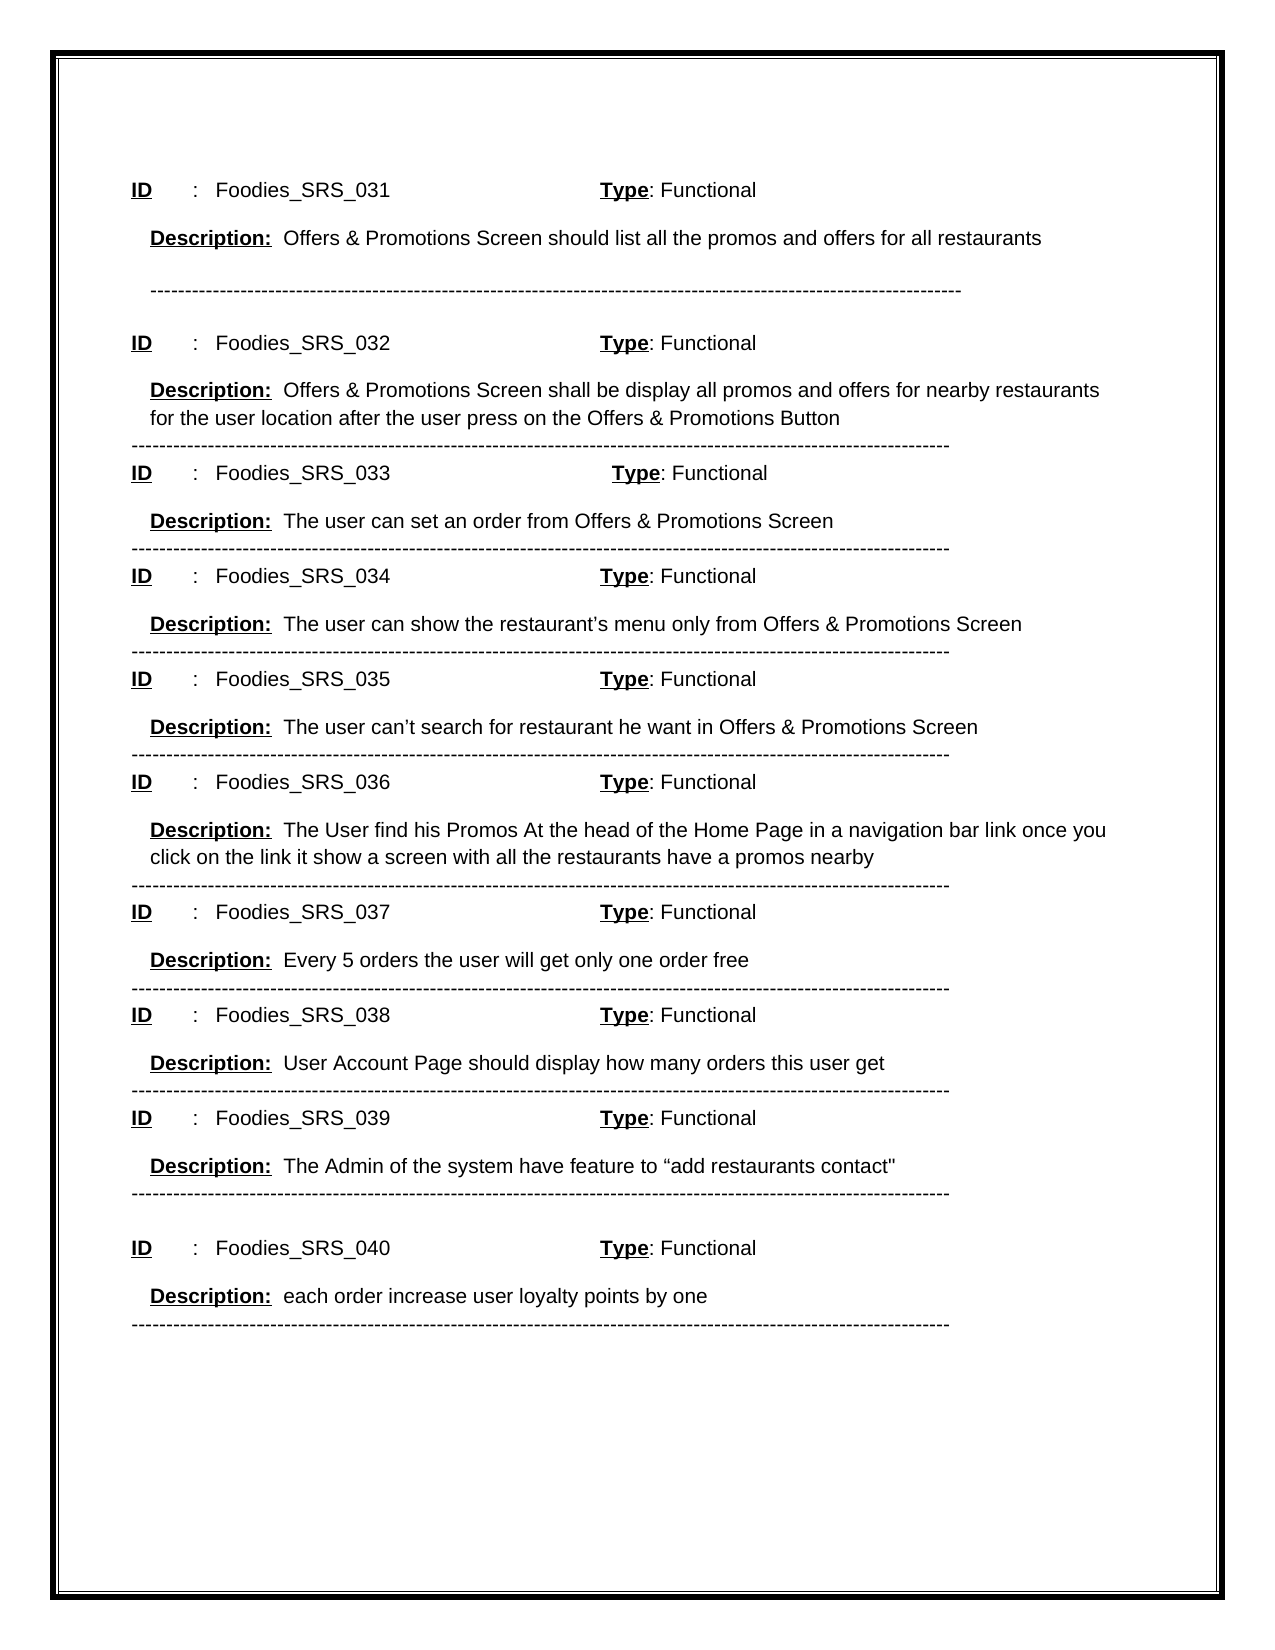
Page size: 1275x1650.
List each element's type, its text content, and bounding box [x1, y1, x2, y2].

text Description: The User find his Promos At the head of the Home Page in a navigation bar link once you click on the link it show a screen with all the restaurants have a promos nearby [150, 817, 1125, 869]
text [131, 1312, 1125, 1336]
text ID : Foodies_SRS_040 Type: Functional [131, 1236, 1125, 1260]
text ID : Foodies_SRS_032 Type: Functional [131, 330, 1125, 354]
text ---------------------------------------------------------------------------------------------------------------------- [131, 433, 1125, 457]
text ---------------------------------------------------------------------------------------------------------------------- [131, 1078, 1125, 1102]
text Description: each order increase user loyalty points by one [150, 1284, 1125, 1308]
text ID : Foodies_SRS_036 Type: Functional [131, 769, 1125, 793]
text Description: The user can show the restaurant’s menu only from Offers & Promotions Screen [150, 612, 1125, 636]
text ID : Foodies_SRS_037 Type: Functional [131, 900, 1125, 924]
text Description: The user can’t search for restaurant he want in Offers & Promotions Screen [150, 714, 1125, 738]
text Description: Offers & Promotions Screen should list all the promos and offers for all restaurants [150, 225, 1125, 249]
text ID : Foodies_SRS_033 Type: Functional [131, 461, 1125, 485]
text Description: The user can set an order from Offers & Promotions Screen [150, 509, 1125, 533]
text --------------------------------------------------------------------------------------------------------------------- [150, 278, 1125, 302]
text Description: Every 5 orders the user will get only one order free [150, 948, 1125, 972]
text ID : Foodies_SRS_038 Type: Functional [131, 1003, 1125, 1027]
text ID : Foodies_SRS_035 Type: Functional [131, 667, 1125, 691]
text ---------------------------------------------------------------------------------------------------------------------- [131, 872, 1125, 896]
text ID : Foodies_SRS_039 Type: Functional [131, 1106, 1125, 1130]
text ---------------------------------------------------------------------------------------------------------------------- [131, 536, 1125, 560]
text Description: Offers & Promotions Screen shall be display all promos and offers for nearby restaurants for the user location after the user press on the Offers & Promotions Button [150, 378, 1125, 430]
text ID : Foodies_SRS_031 Type: Functional [131, 177, 1125, 201]
text ---------------------------------------------------------------------------------------------------------------------- [131, 975, 1125, 999]
text ---------------------------------------------------------------------------------------------------------------------- [131, 742, 1125, 766]
text Description: User Account Page should display how many orders this user get [150, 1051, 1125, 1075]
text ID : Foodies_SRS_034 Type: Functional [131, 564, 1125, 588]
text Description: The Admin of the system have feature to “add restaurants contact" [150, 1154, 1125, 1178]
text ---------------------------------------------------------------------------------------------------------------------- [131, 639, 1125, 663]
text ---------------------------------------------------------------------------------------------------------------------- [131, 1181, 1125, 1205]
